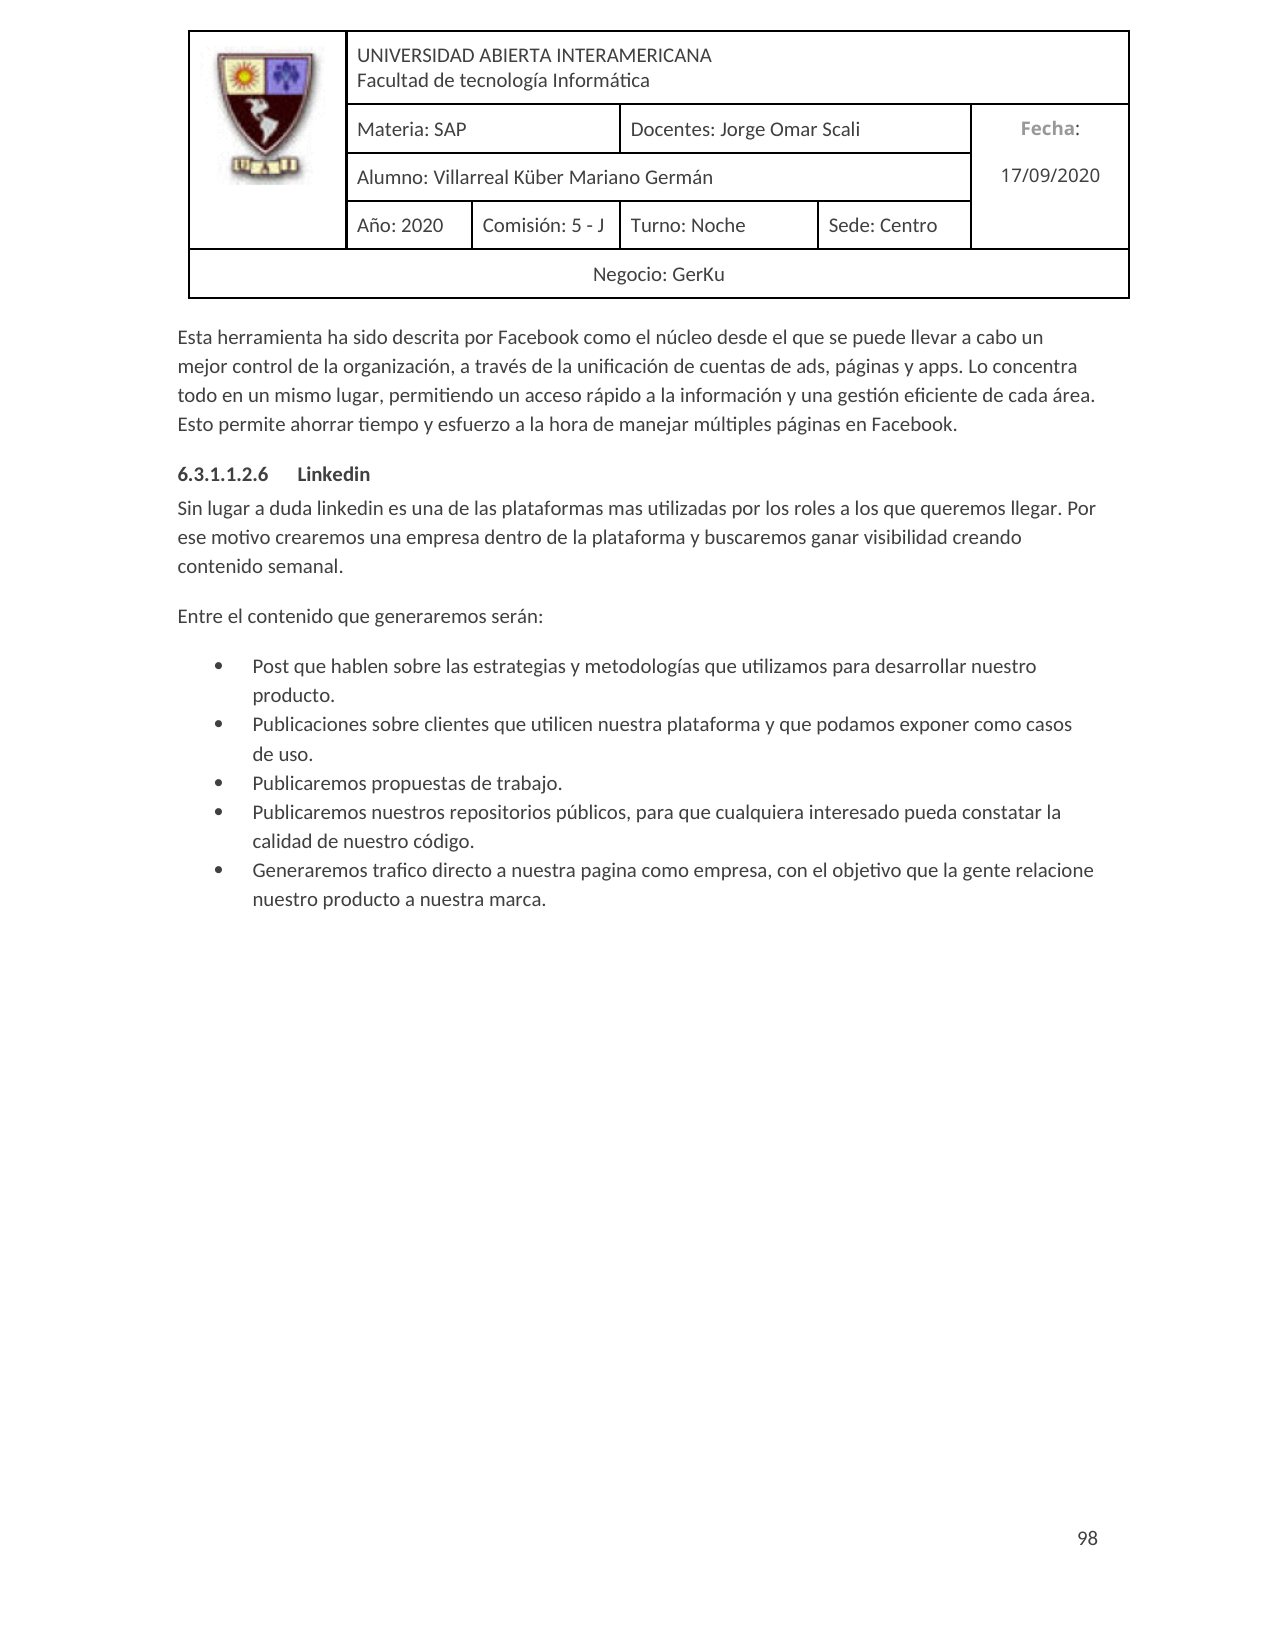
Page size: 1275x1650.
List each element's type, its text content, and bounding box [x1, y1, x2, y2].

text Esta herramienta ha sido descrita por Facebook como el núcleo desde el que se puede llevar a cabo un mejor control de la organización, a través de la unificación de cuentas de ads, páginas y apps. Lo concentra todo en un mismo lugar, permitiendo un acceso rápido a la información y una gestión eficiente de cada área. Esto permite ahorrar tiempo y esfuerzo a la hora de manejar múltiples páginas en Facebook. [177, 324, 1098, 437]
list Publicaciones sobre clientes que utilicen nuestra plataforma y que podamos exponer como casos de uso. [215, 712, 1098, 766]
list Publicaremos propuestas de trabajo. [215, 770, 1098, 795]
text Entre el contenido que generaremos serán: [177, 603, 1098, 629]
list Post que hablen sobre las estrategias y metodologías que utilizamos para desarrollar nuestro producto. [215, 653, 1098, 708]
text Sin lugar a duda linkedin es una de las plataformas mas utilizadas por los roles a los que queremos llegar. Por ese motivo crearemos una empresa dentro de la plataforma y buscaremos ganar visibilidad creando contenido semanal. [177, 495, 1098, 579]
subtitle Linkedin [177, 462, 1098, 487]
list Publicaremos nuestros repositorios públicos, para que cualquiera interesado pueda constatar la calidad de nuestro código. [215, 799, 1098, 854]
picture [198, 42, 332, 192]
list Generaremos trafico directo a nuestra pagina como empresa, con el objetivo que la gente relacione nuestro producto a nuestra marca. [215, 857, 1098, 912]
